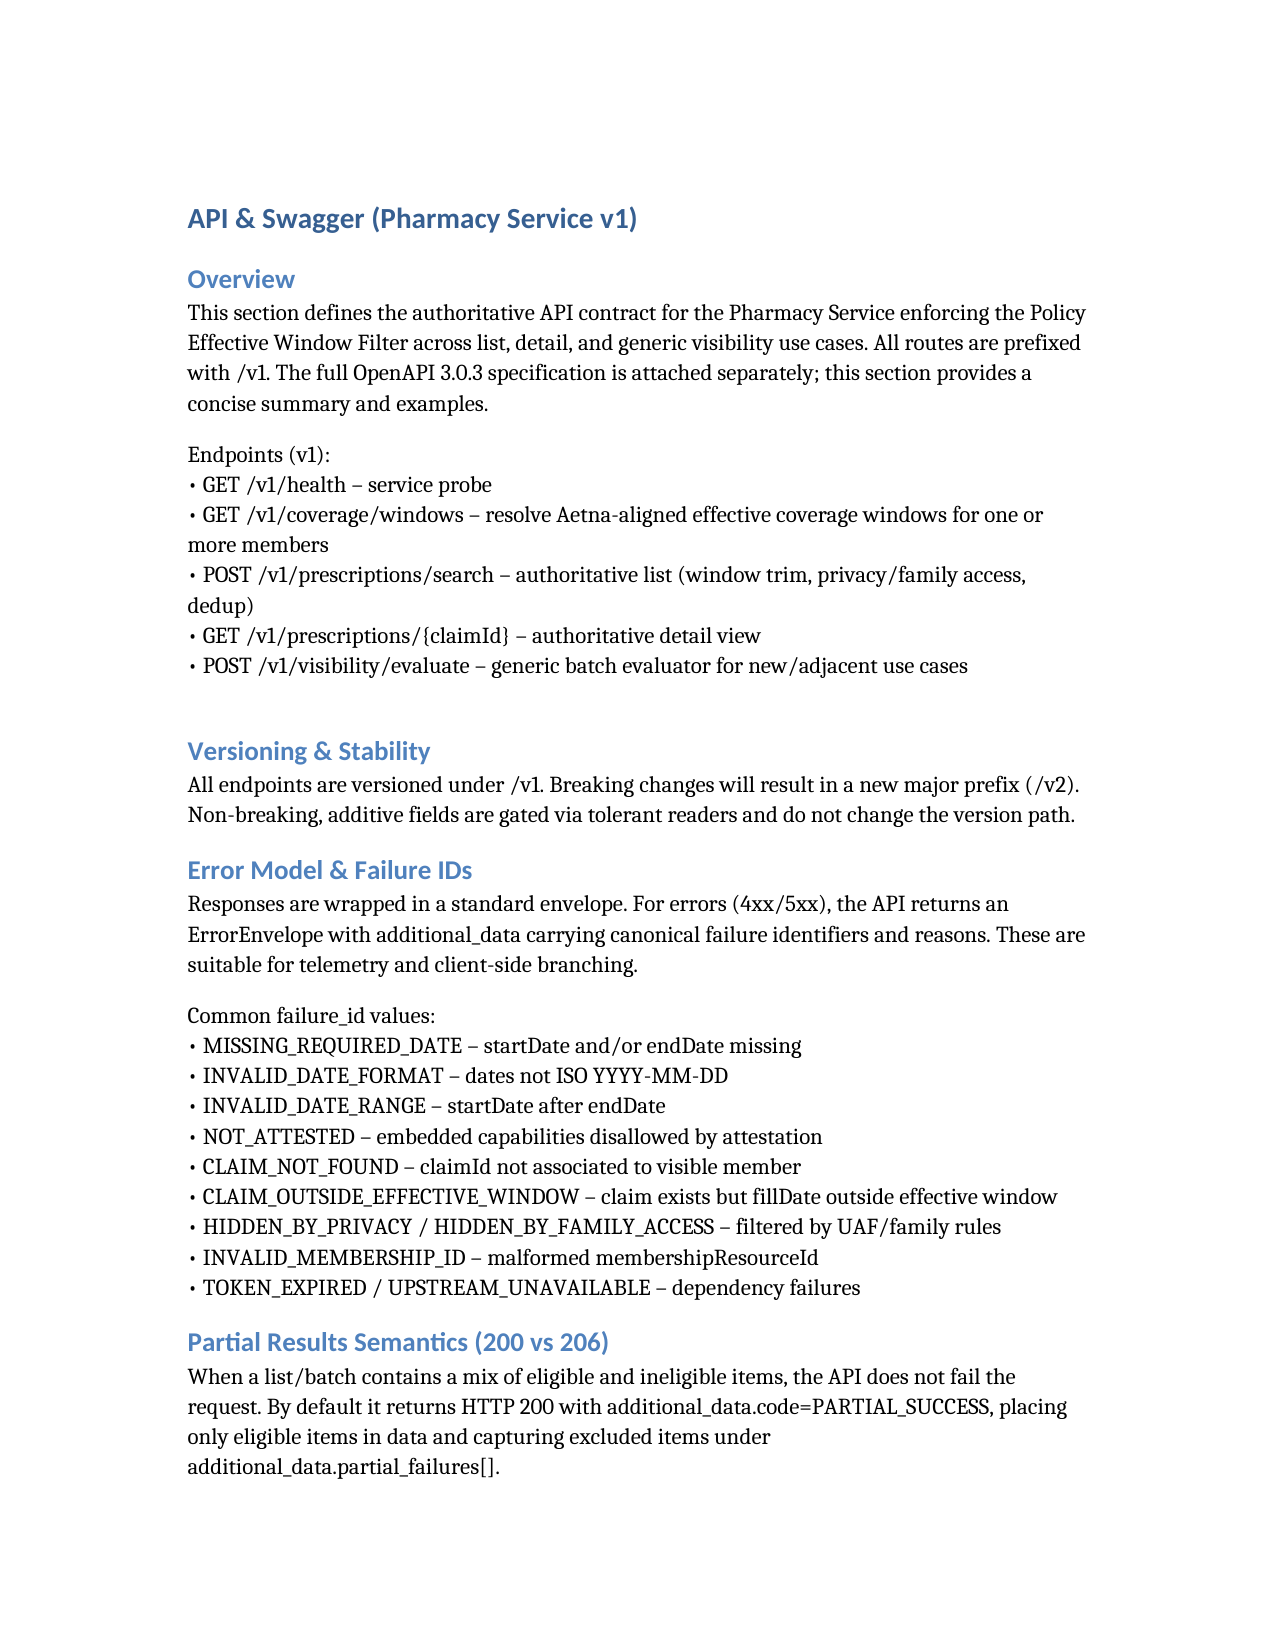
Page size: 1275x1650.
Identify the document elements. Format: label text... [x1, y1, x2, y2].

text All endpoints are versioned under /v1. Breaking changes will result in a new major prefix (/v2). Non-breaking, additive fields are gated via tolerant readers and do not change the version path. [187, 772, 1087, 828]
text Responses are wrapped in a standard envelope. For errors (4xx/5xx), the API returns an ErrorEnvelope with additional_data carrying canonical failure identifiers and reasons. These are suitable for telemetry and client-side branching. [187, 891, 1087, 978]
subtitle Versioning & Stability [187, 734, 1087, 767]
text Endpoints (v1): • GET /v1/health – service probe • GET /v1/coverage/windows – resolve Aetna-aligned effective coverage windows for one or more members • POST /v1/prescriptions/search – authoritative list (window trim, privacy/family access, dedup) • GET /v1/prescriptions/{claimId} – authoritative detail view • POST /v1/visibility/evaluate – generic batch evaluator for new/adjacent use cases [187, 441, 1087, 709]
text When a list/batch contains a mix of eligible and ineligible items, the API does not fail the request. By default it returns HTTP 200 with additional_data.code=PARTIAL_SUCCESS, placing only eligible items in data and capturing excluded items under additional_data.partial_failures[]. [187, 1363, 1087, 1480]
subtitle Error Model & Failure IDs [187, 853, 1087, 886]
subtitle Overview [187, 262, 1087, 295]
text This section defines the authoritative API contract for the Pharmacy Service enforcing the Policy Effective Window Filter across list, detail, and generic visibility use cases. All routes are prefixed with /v1. The full OpenAPI 3.0.3 specification is attached separately; this section provides a concise summary and examples. [187, 300, 1087, 417]
text Common failure_id values: • MISSING_REQUIRED_DATE – startDate and/or endDate missing • INVALID_DATE_FORMAT – dates not ISO YYYY-MM-DD • INVALID_DATE_RANGE – startDate after endDate • NOT_ATTESTED – embedded capabilities disallowed by attestation • CLAIM_NOT_FOUND – claimId not associated to visible member • CLAIM_OUTSIDE_EFFECTIVE_WINDOW – claim exists but fillDate outside effective window • HIDDEN_BY_PRIVACY / HIDDEN_BY_FAMILY_ACCESS – filtered by UAF/family rules • INVALID_MEMBERSHIP_ID – malformed membershipResourceId • TOKEN_EXPIRED / UPSTREAM_UNAVAILABLE – dependency failures [187, 1003, 1087, 1301]
subtitle Partial Results Semantics (200 vs 206) [187, 1326, 1087, 1358]
subtitle API & Swagger (Pharmacy Service v1) [187, 200, 1087, 236]
